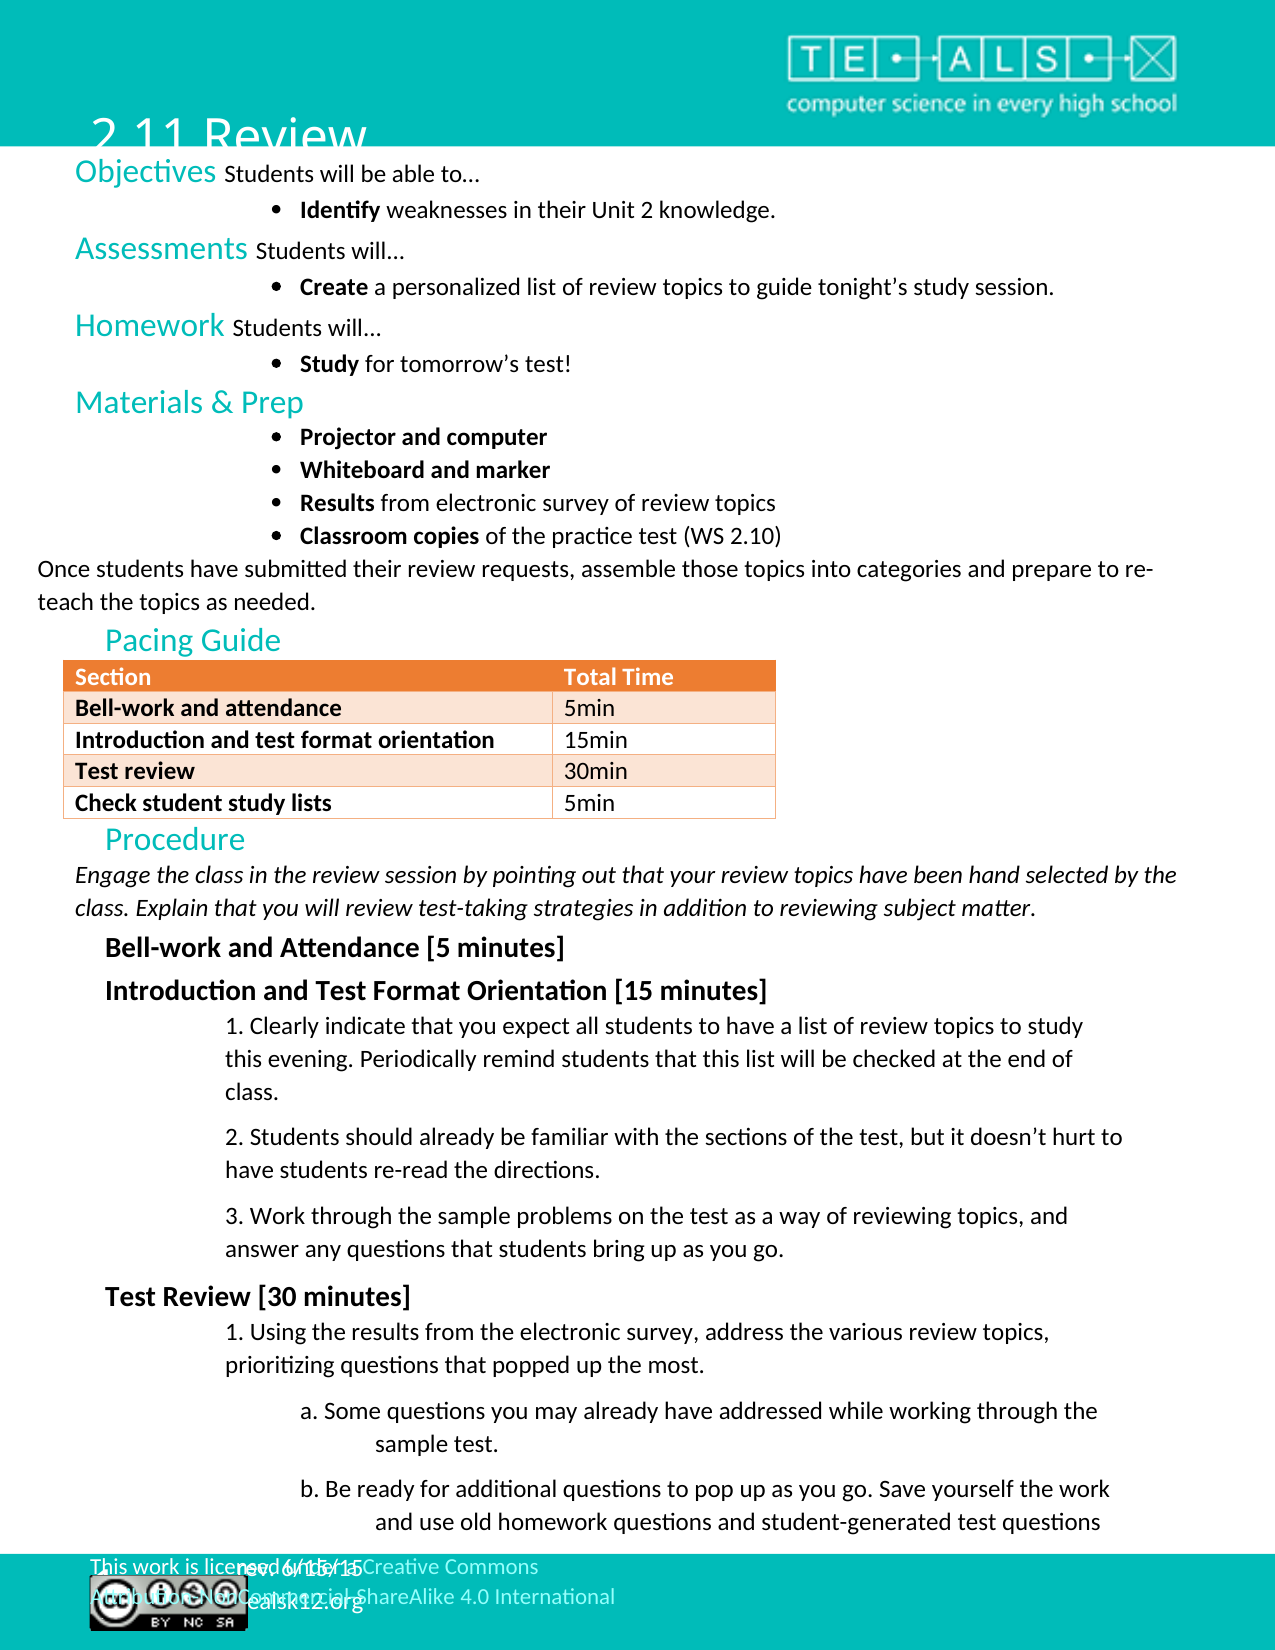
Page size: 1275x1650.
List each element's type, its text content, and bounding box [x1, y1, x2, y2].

list Create a personalized list of review topics to guide tonight’s study session. [150, 271, 1200, 301]
picture [768, 23, 1196, 122]
text Homework Students will... [75, 304, 1200, 344]
table_cell 15min [553, 724, 775, 754]
text Assessments Students will... [75, 227, 1200, 268]
subtitle Introduction and Test Format Orientation [15 minutes] [105, 972, 1200, 1007]
table_cell 5min [553, 692, 775, 723]
subtitle Procedure [105, 818, 1200, 859]
table_header Section [64, 661, 552, 691]
table_cell Bell-work and attendance [64, 692, 552, 723]
table_header Total Time [553, 661, 775, 691]
subtitle Pacing Guide [105, 619, 1200, 659]
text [300, 1473, 1125, 1537]
table_cell Introduction and test format orientation [64, 724, 552, 754]
picture [240, 1591, 248, 1602]
text 2. Students should already be familiar with the sections of the test, but it doesn’t hurt to have students re-read the directions. [225, 1121, 1125, 1185]
text 3. Work through the sample problems on the test as a way of reviewing topics, and answer any questions that students bring up as you go. [225, 1200, 1125, 1263]
subtitle Bell-work and Attendance [5 minutes] [105, 929, 1200, 965]
subtitle Test Review [30 minutes] [105, 1278, 1200, 1314]
text 1. Clearly indicate that you expect all students to have a list of review topics to study this evening. Periodically remind students that this list will be checked at the end of class. [225, 1010, 1125, 1107]
table_cell 5min [553, 787, 775, 817]
list Classroom copies of the practice test (WS 2.10) [150, 520, 1200, 551]
text Once students have submitted their review requests, assemble those topics into categories and prepare to re-teach the topics as needed. [37, 553, 1200, 616]
list Study for tomorrow’s test! [150, 348, 1200, 378]
subtitle Materials & Prep [75, 381, 1200, 421]
text Engage the class in the review session by pointing out that your review topics have been hand selected by the class. Explain that you will review test-taking strategies in addition to reviewing subject matter. [75, 859, 1200, 923]
text a. Some questions you may already have addressed while working through the sample test. [300, 1395, 1125, 1458]
text 1. Using the results from the electronic survey, address the various review topics, prioritizing questions that popped up the most. [225, 1317, 1125, 1380]
table_cell Test review [64, 755, 552, 786]
picture [89, 1575, 248, 1631]
list Results from electronic survey of review topics [150, 487, 1200, 518]
table_cell Check student study lists [64, 787, 552, 817]
table_cell 30min [553, 755, 775, 786]
list Identify weaknesses in their Unit 2 knowledge. [150, 194, 1200, 224]
text Objectives Students will be able to… [75, 150, 1200, 191]
list Projector and computer [150, 421, 1200, 452]
list Whiteboard and marker [150, 454, 1200, 485]
